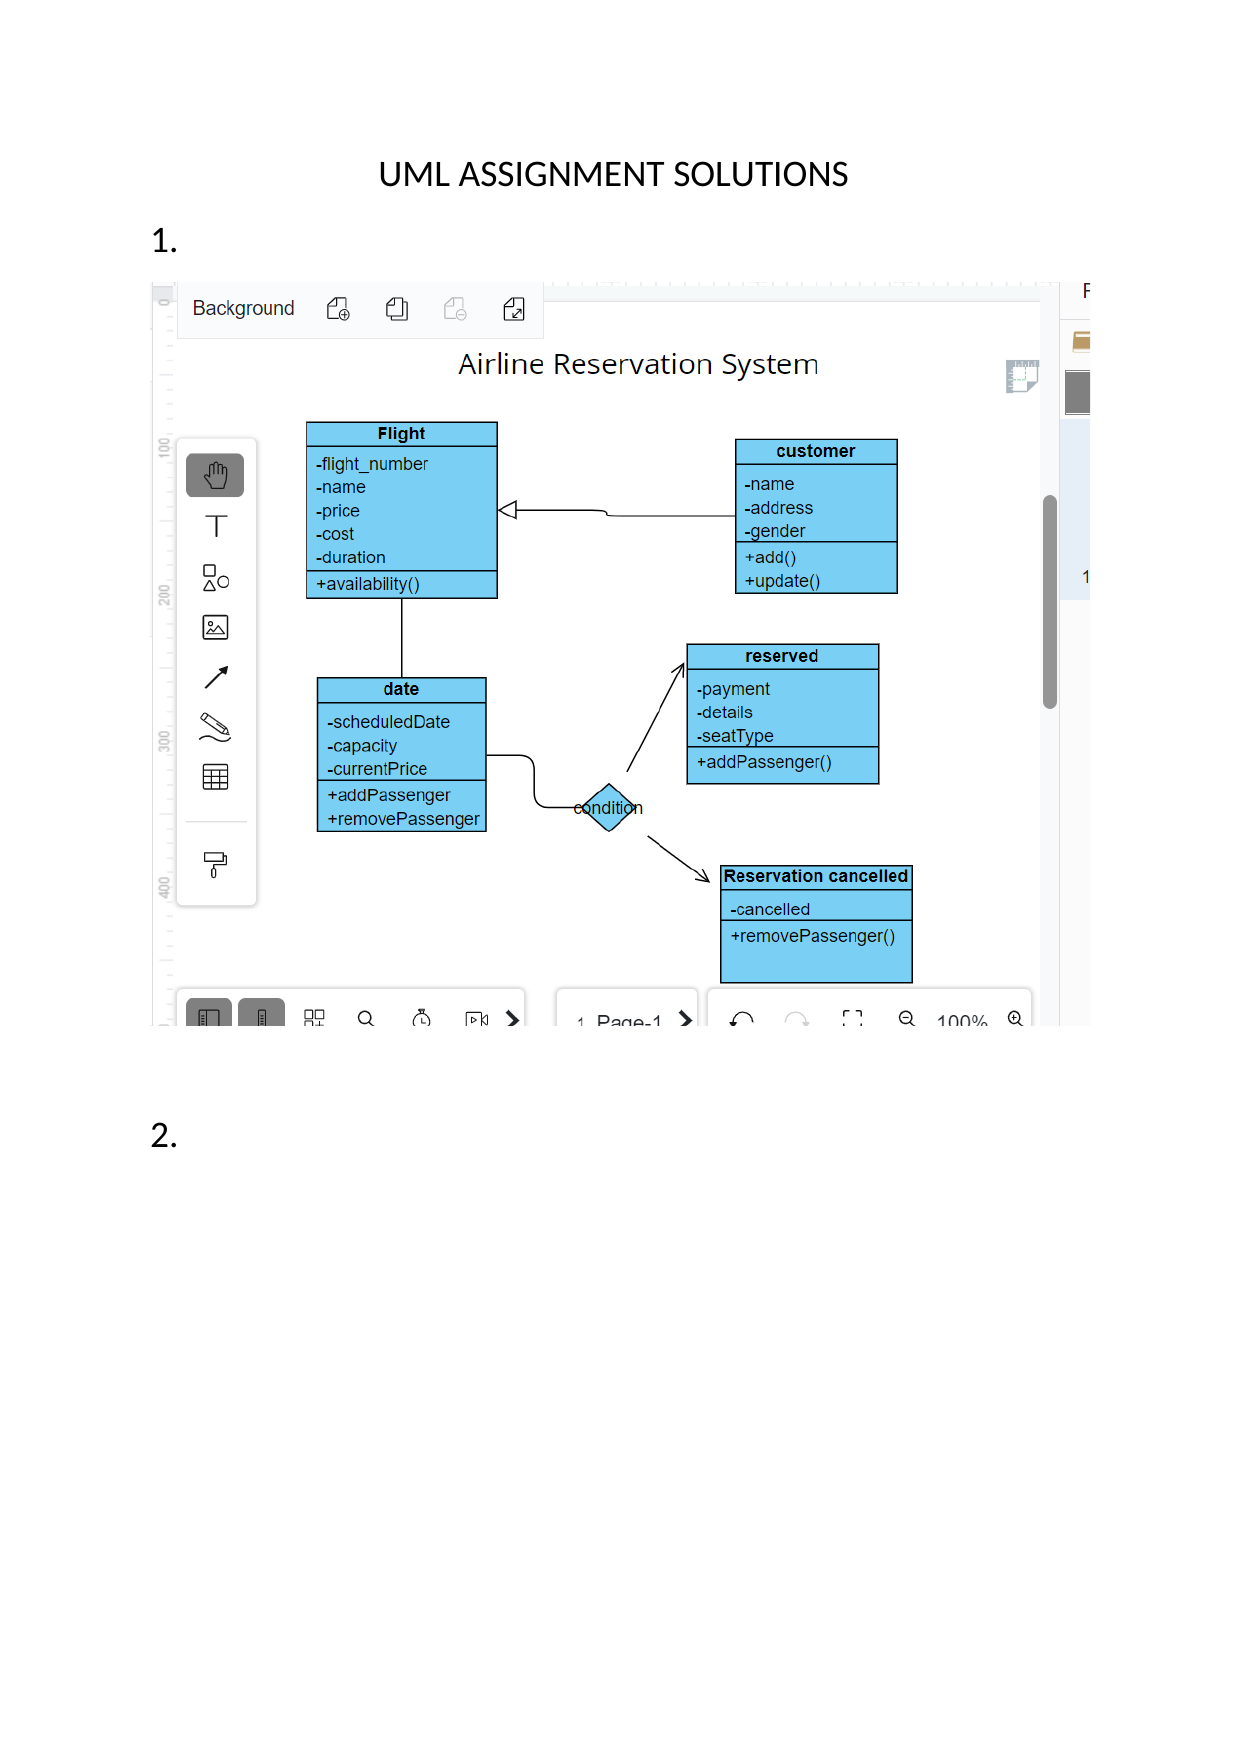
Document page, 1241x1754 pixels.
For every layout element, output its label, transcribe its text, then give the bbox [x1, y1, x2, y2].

text UML ASSIGNMENT SOLUTIONS [150, 150, 1090, 196]
picture [150, 282, 1091, 1026]
text 2. [150, 1111, 1090, 1156]
text 1. [150, 216, 1090, 262]
